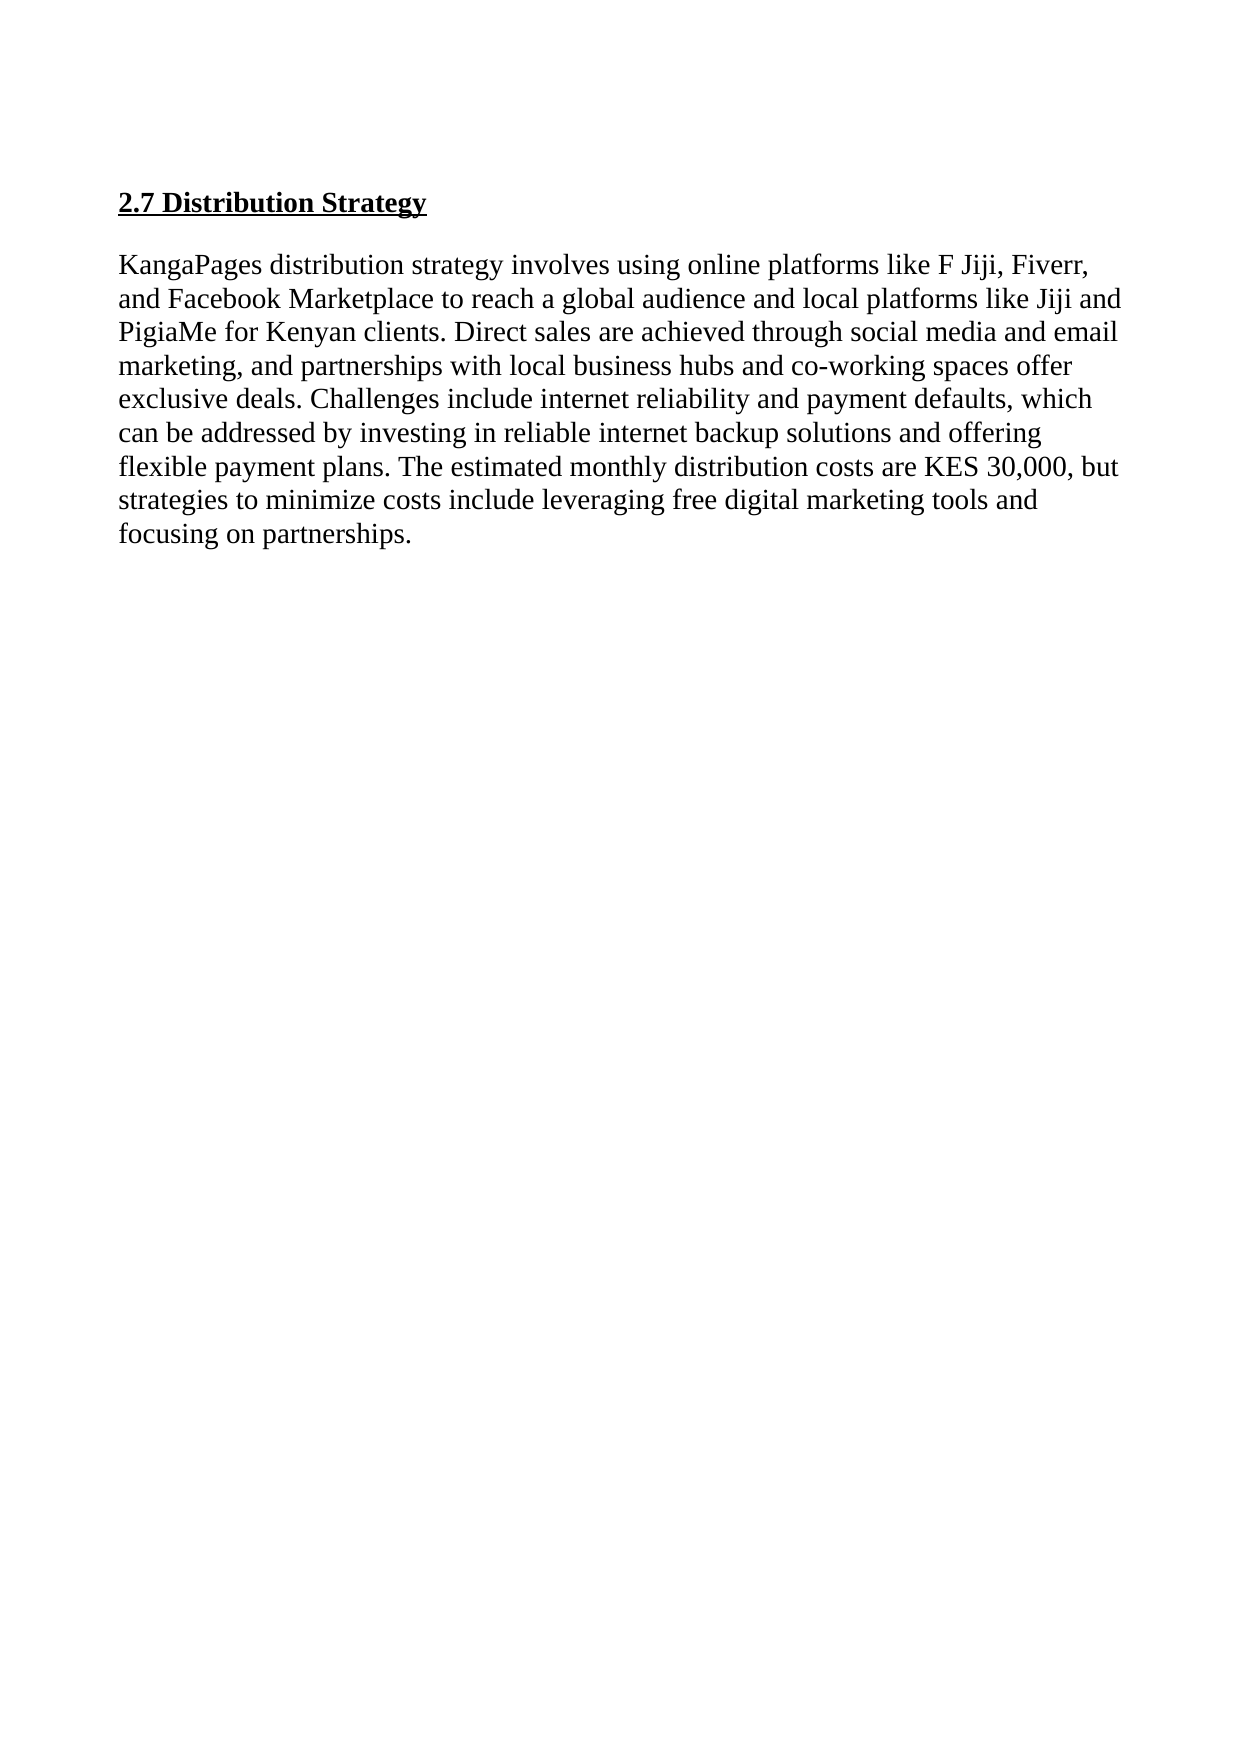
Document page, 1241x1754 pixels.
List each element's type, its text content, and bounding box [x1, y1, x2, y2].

text 2.7 Distribution Strategy [118, 185, 1122, 219]
text KangaPages distribution strategy involves using online platforms like F Jiji, Fiverr, and Facebook Marketplace to reach a global audience and local platforms like Jiji and PigiaMe for Kenyan clients. Direct sales are achieved through social media and email marketing, and partnerships with local business hubs and co-working spaces offer exclusive deals. Challenges include internet reliability and payment defaults, which can be addressed by investing in reliable internet backup solutions and offering flexible payment plans. The estimated monthly distribution costs are KES 30,000, but strategies to minimize costs include leveraging free digital marketing tools and focusing on partnerships. [118, 247, 1122, 549]
